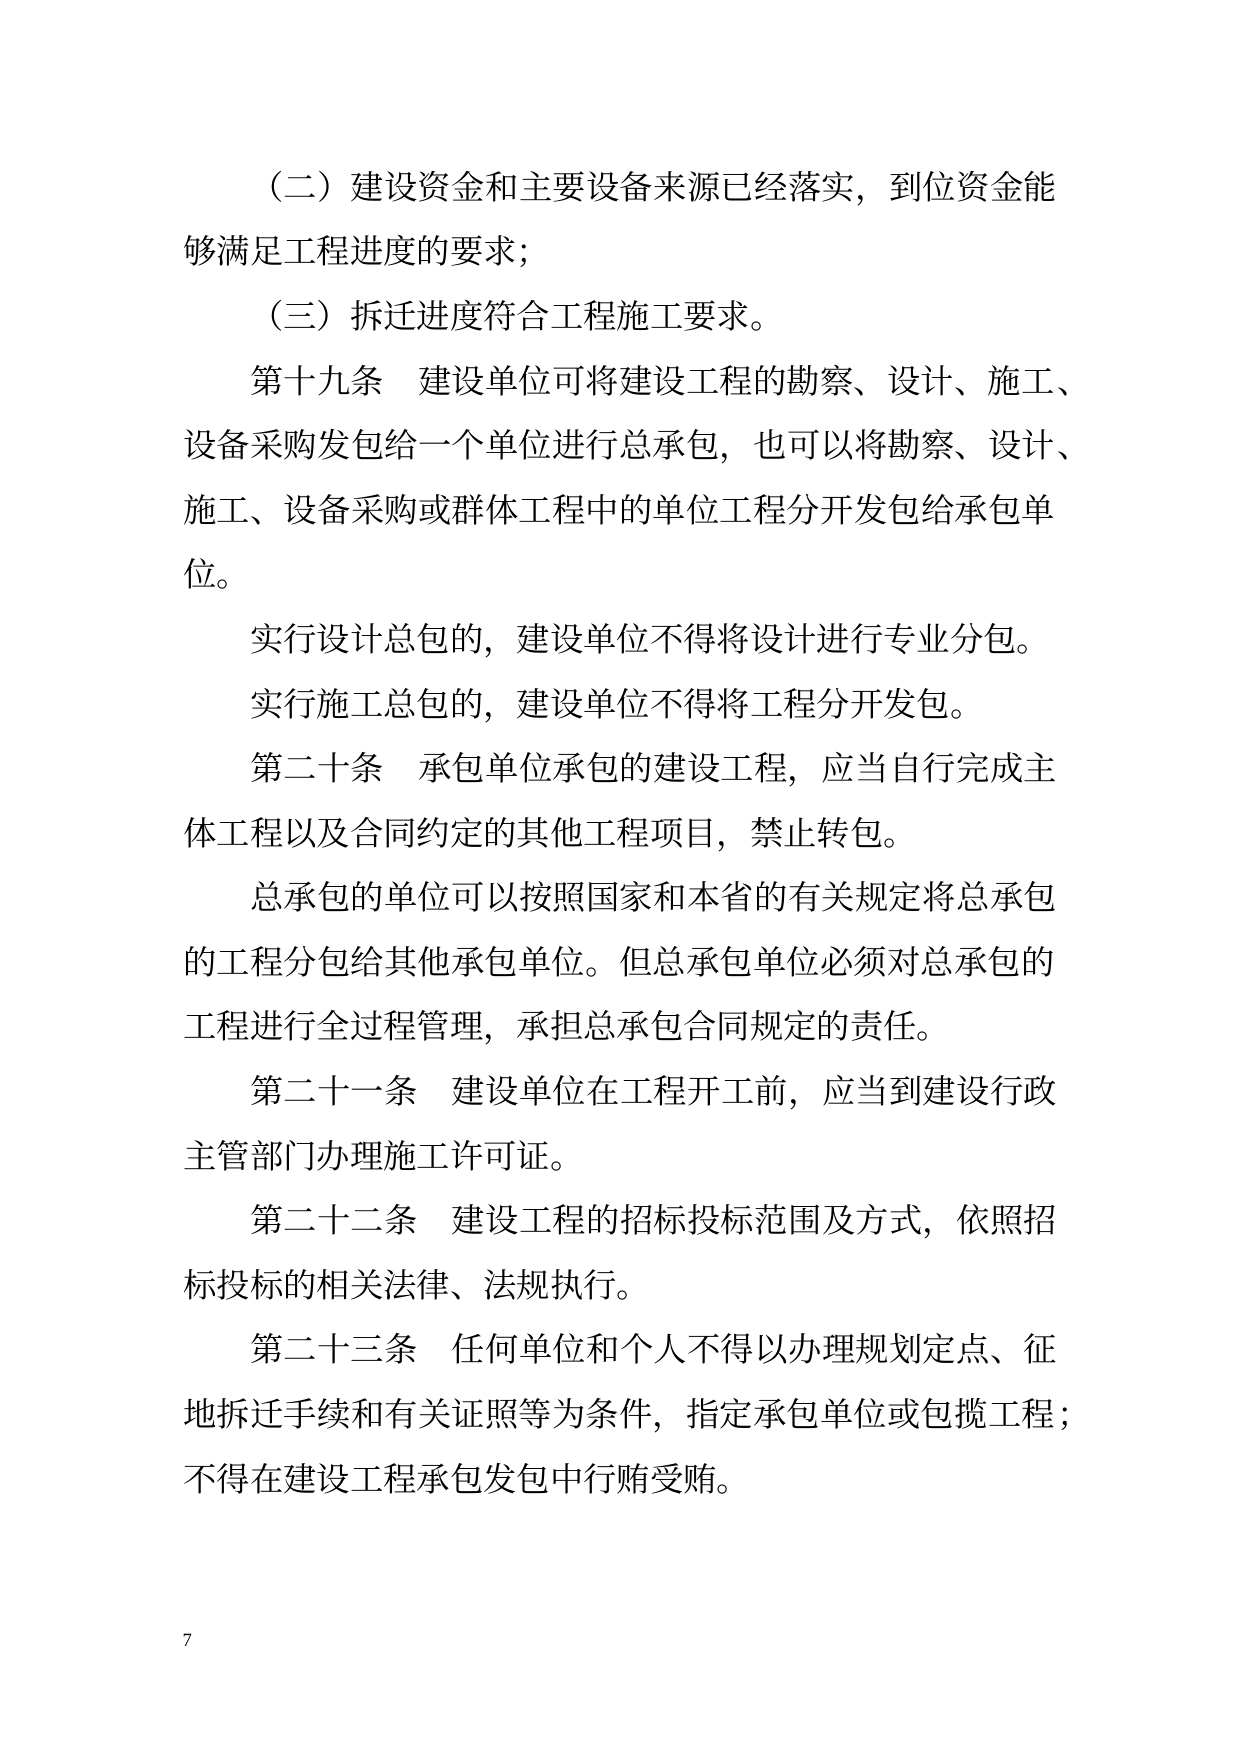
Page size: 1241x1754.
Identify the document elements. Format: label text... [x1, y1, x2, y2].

text （二）建设资金和主要设备来源已经落实，到位资金能够满足工程进度的要求； [183, 148, 1057, 277]
text 总承包的单位可以按照国家和本省的有关规定将总承包的工程分包给其他承包单位。但总承包单位必须对总承包的工程进行全过程管理，承担总承包合同规定的责任。 [183, 858, 1057, 1052]
text 第二十三条 任何单位和个人不得以办理规划定点、征地拆迁手续和有关证照等为条件，指定承包单位或包揽工程；不得在建设工程承包发包中行贿受贿。 [183, 1310, 1057, 1504]
text 第二十一条 建设单位在工程开工前，应当到建设行政主管部门办理施工许可证。 [183, 1052, 1057, 1181]
text 第二十条 承包单位承包的建设工程，应当自行完成主体工程以及合同约定的其他工程项目，禁止转包。 [183, 729, 1057, 858]
text 实行施工总包的，建设单位不得将工程分开发包。 [183, 664, 1057, 729]
text （三）拆迁进度符合工程施工要求。 [183, 277, 1057, 341]
text 第十九条 建设单位可将建设工程的勘察、设计、施工、设备采购发包给一个单位进行总承包，也可以将勘察、设计、施工、设备采购或群体工程中的单位工程分开发包给承包单位。 [183, 341, 1057, 600]
text 实行设计总包的，建设单位不得将设计进行专业分包。 [183, 600, 1057, 664]
text 第二十二条 建设工程的招标投标范围及方式，依照招标投标的相关法律、法规执行。 [183, 1181, 1057, 1310]
